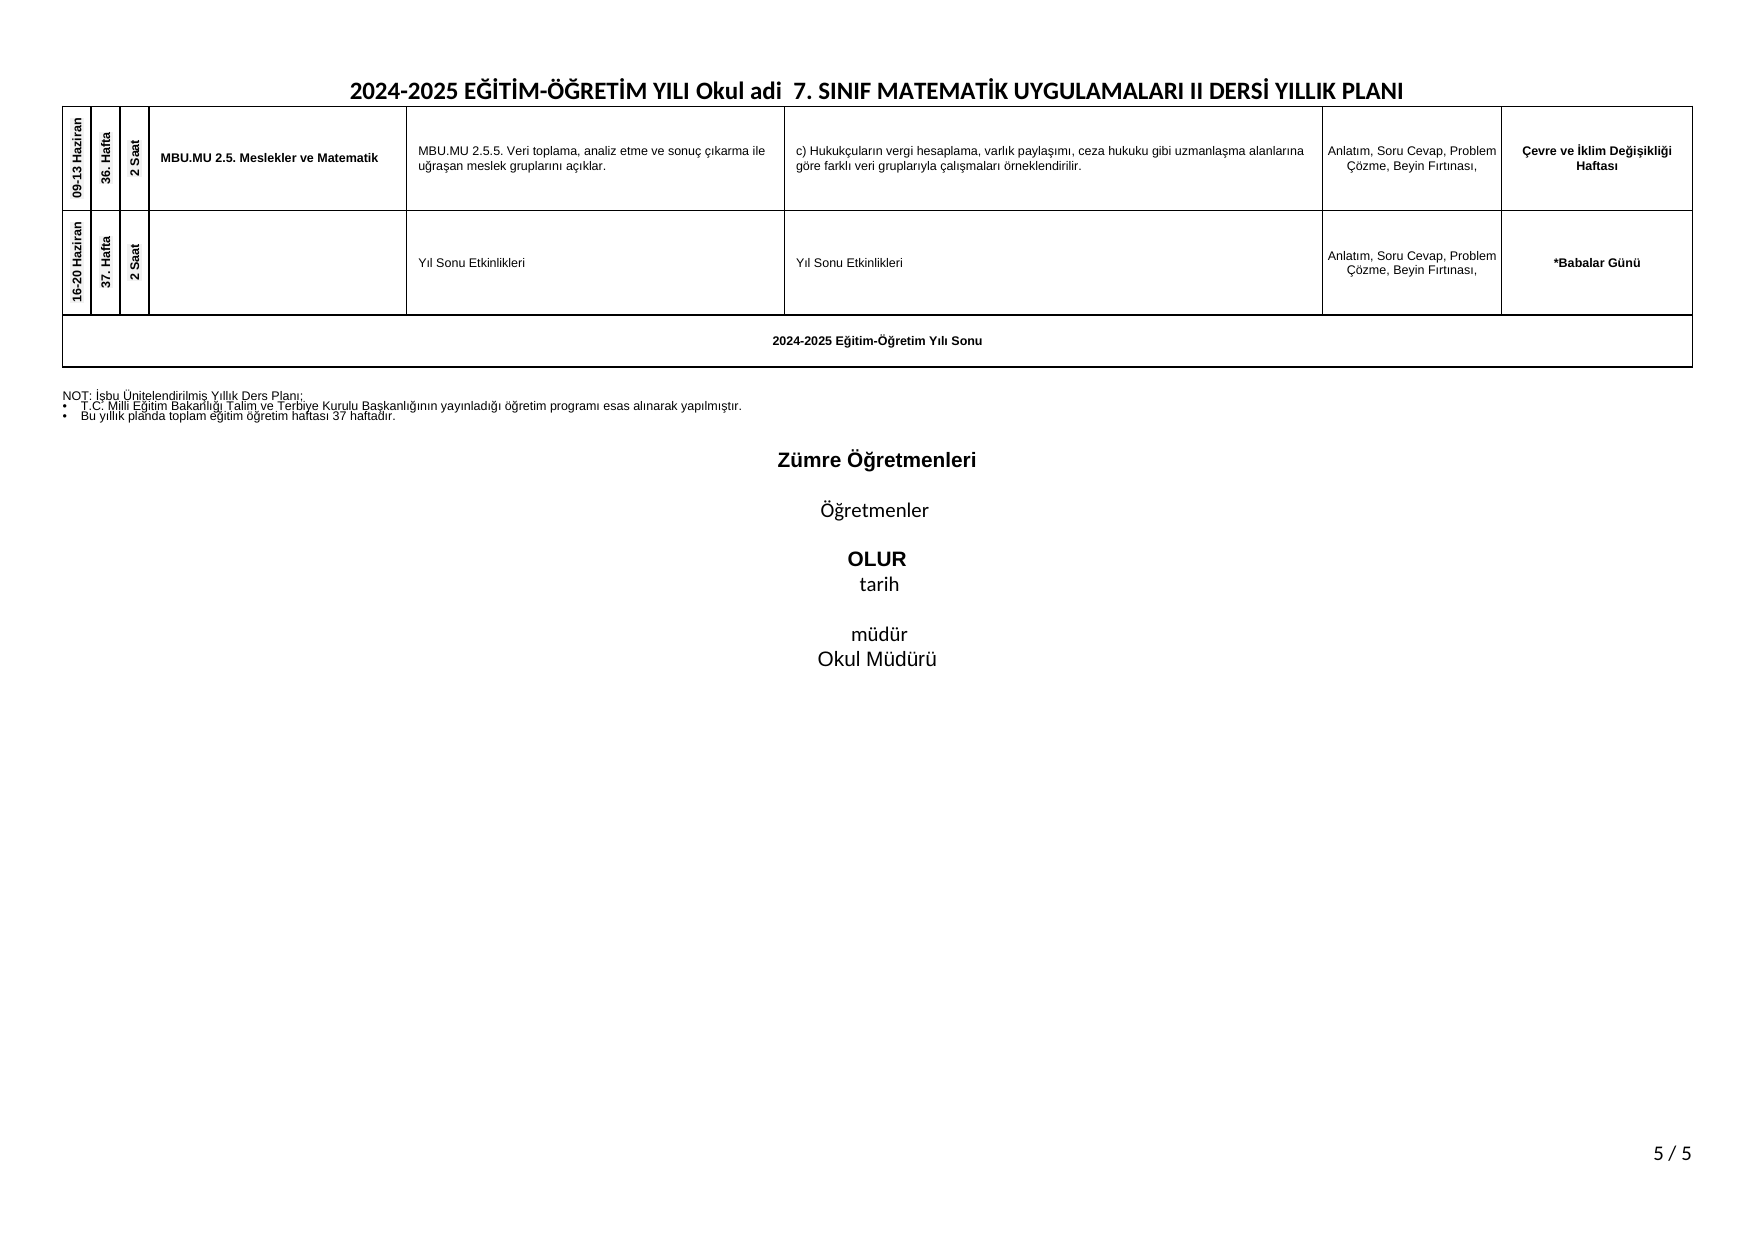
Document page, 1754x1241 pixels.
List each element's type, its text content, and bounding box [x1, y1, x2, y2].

table_cell [150, 211, 406, 314]
table_cell Yıl Sonu Etkinlikleri [407, 211, 784, 314]
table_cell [1323, 107, 1501, 210]
table_cell 2 Saat [121, 211, 148, 314]
table_cell 09-13 Haziran [63, 107, 90, 210]
text Okul Müdürü [62, 647, 1691, 671]
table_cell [150, 107, 406, 210]
table_cell 16-20 Haziran [63, 211, 90, 314]
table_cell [407, 107, 784, 210]
table_cell 2024-2025 Eğitim-Öğretim Yılı Sonu [63, 316, 1692, 366]
table_cell Çevre ve İklim Değişikliği Haftası [1502, 107, 1692, 210]
table_cell 36. Hafta [92, 107, 119, 210]
table_cell *Babalar Günü [1502, 211, 1692, 314]
text OLUR [62, 523, 1691, 571]
table_cell c) Hukukçuların vergi hesaplama, varlık paylaşımı, ceza hukuku gibi uzmanlaşma alanlarına göre farklı veri gruplarıyla çalışmaları örneklendirilir. [785, 107, 1322, 210]
table_cell Anlatım, Soru Cevap, Problem Çözme, Beyin Fırtınası, [1323, 211, 1501, 314]
table_cell 37. Hafta [92, 211, 119, 314]
text Zümre Öğretmenleri [62, 448, 1691, 472]
table_cell Yıl Sonu Etkinlikleri [785, 211, 1322, 314]
table_cell 2 Saat [121, 107, 148, 210]
